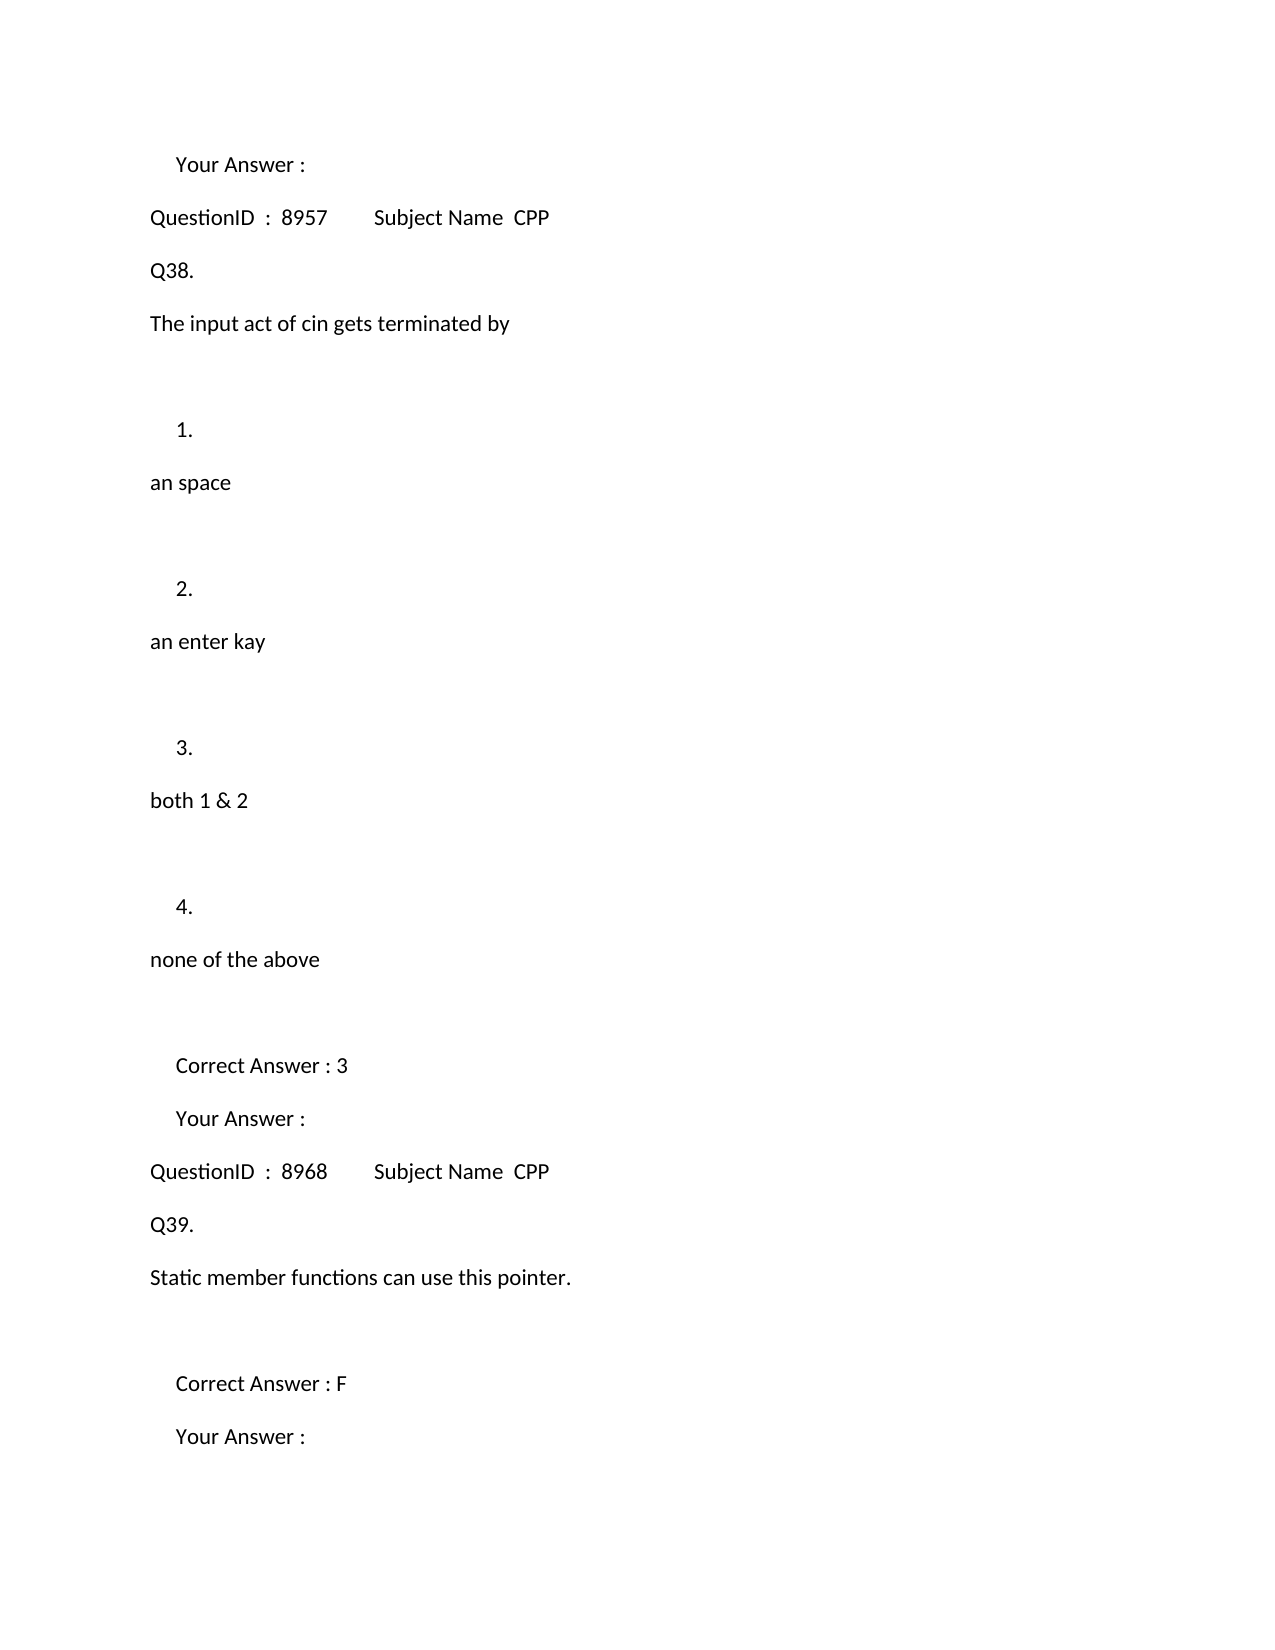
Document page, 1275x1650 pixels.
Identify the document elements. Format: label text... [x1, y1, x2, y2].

text QuestionID : 8957 Subject Name CPP [150, 203, 1125, 231]
text Q39. [150, 1210, 1125, 1238]
text Your Answer : [150, 1104, 1125, 1132]
text QuestionID : 8968 Subject Name CPP [150, 1157, 1125, 1185]
text Static member functions can use this pointer. [150, 1263, 1125, 1291]
text Your Answer : [150, 150, 1125, 178]
text Q38. [150, 256, 1125, 284]
text an enter kay [150, 627, 1125, 655]
text both 1 & 2 [150, 786, 1125, 814]
text 4. [150, 892, 1125, 920]
text Your Answer : [150, 1422, 1125, 1451]
text an space [150, 468, 1125, 496]
text The input act of cin gets terminated by [150, 309, 1125, 337]
text 3. [150, 733, 1125, 761]
text none of the above [150, 945, 1125, 973]
text Correct Answer : 3 [150, 1051, 1125, 1079]
text 1. [150, 415, 1125, 443]
text 2. [150, 574, 1125, 602]
text Correct Answer : F [150, 1369, 1125, 1397]
